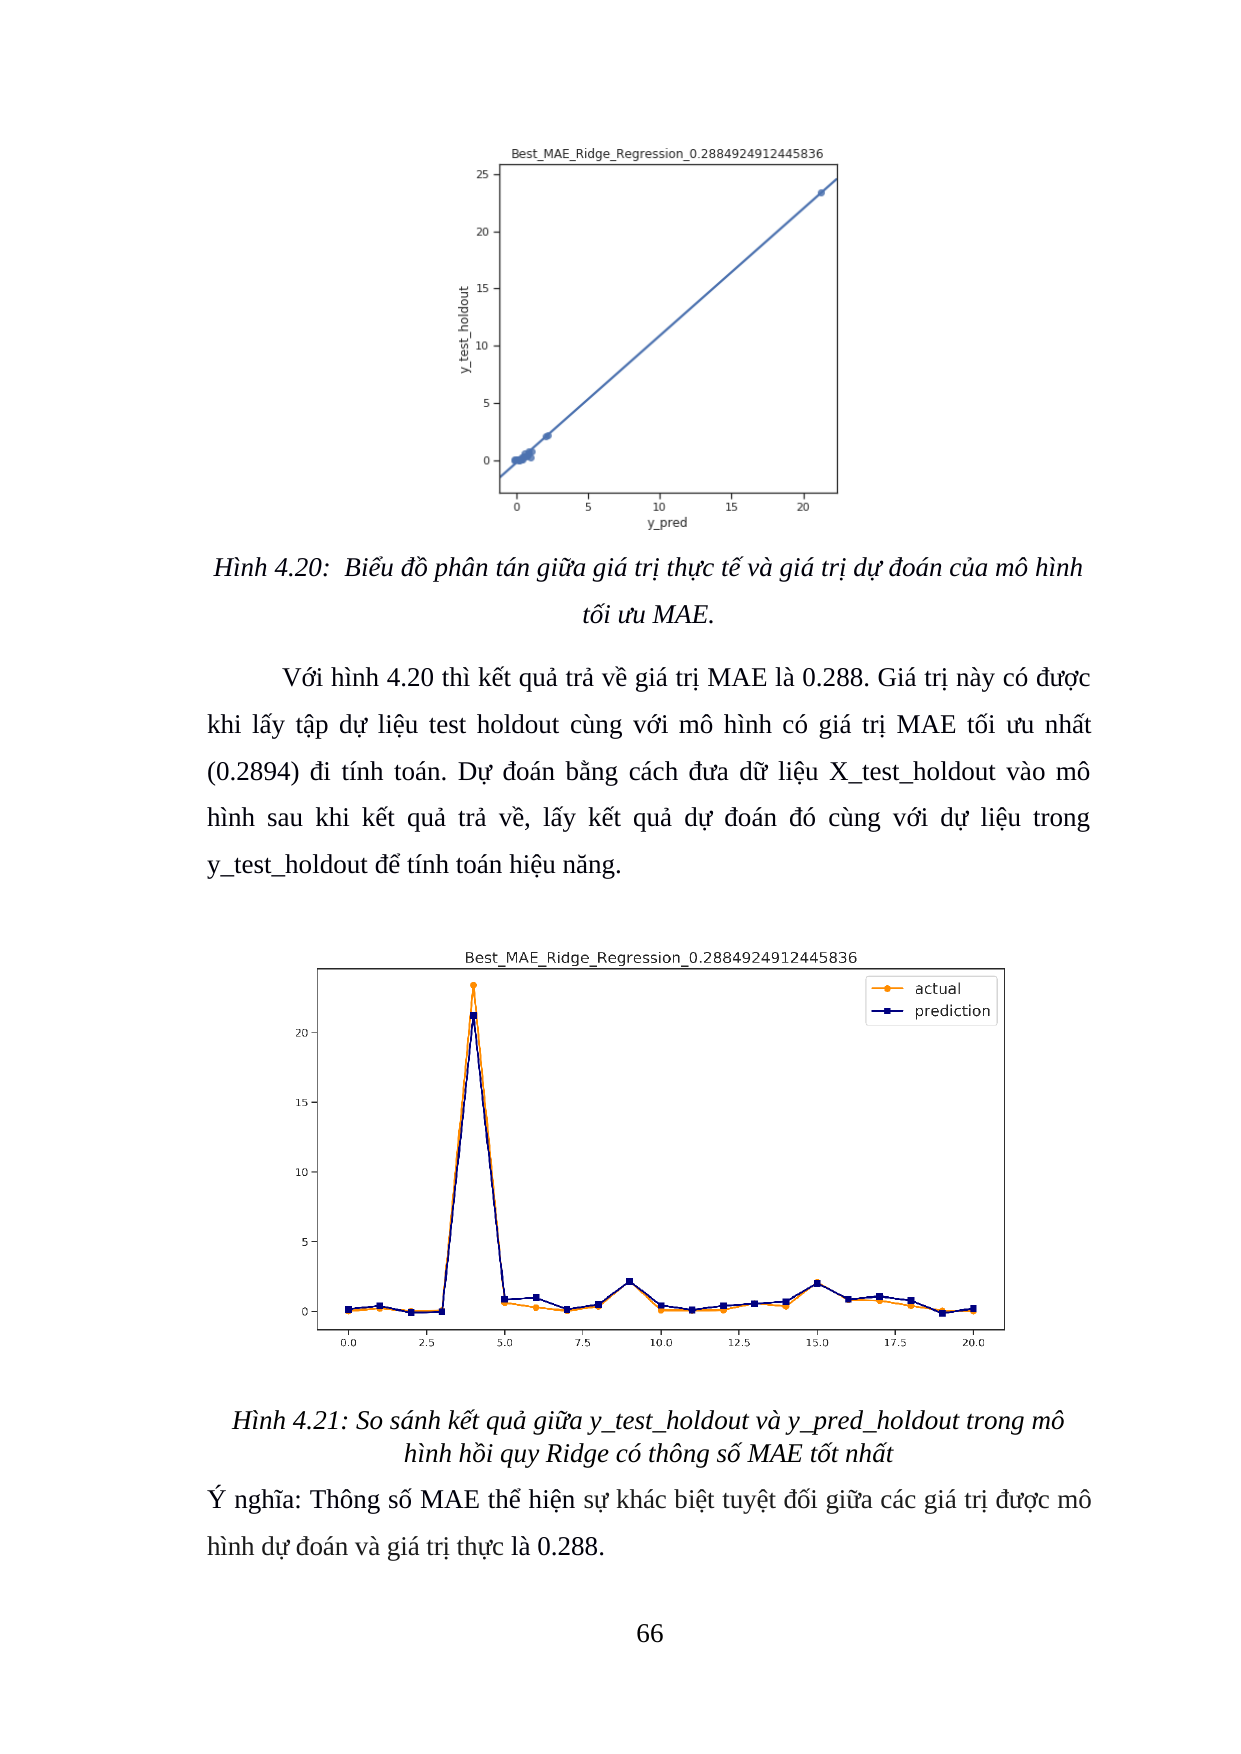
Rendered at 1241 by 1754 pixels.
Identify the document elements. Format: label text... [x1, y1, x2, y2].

text Với hình 4.20 thì kết quả trả về giá trị MAE là 0.288. Giá trị này có được khi lấy tập dự liệu test holdout cùng với mô hình có giá trị MAE tối ưu nhất (0.2894) đi tính toán. Dự đoán bằng cách đưa dữ liệu X_test_holdout vào mô hình sau khi kết quả trả về, lấy kết quả dự đoán đó cùng với dự liệu trong y_test_holdout để tính toán hiệu năng. [207, 661, 1092, 879]
subtitle Hình 4.21: So sánh kết quả giữa y_test_holdout và y_pred_holdout trong mô hình hồi quy Ridge có thông số MAE tốt nhất [207, 1404, 1092, 1468]
picture [206, 911, 1093, 1389]
list Ý nghĩa: Thông số MAE thể hiện sự khác biệt tuyệt đối giữa các giá trị được mô hình dự đoán và giá trị thực là 0.288. [207, 1483, 1092, 1561]
list Hình 4.20: Biểu đồ phân tán giữa giá trị thực tế và giá trị dự đoán của mô hình tối ưu MAE. [207, 551, 1092, 629]
picture [455, 147, 845, 536]
